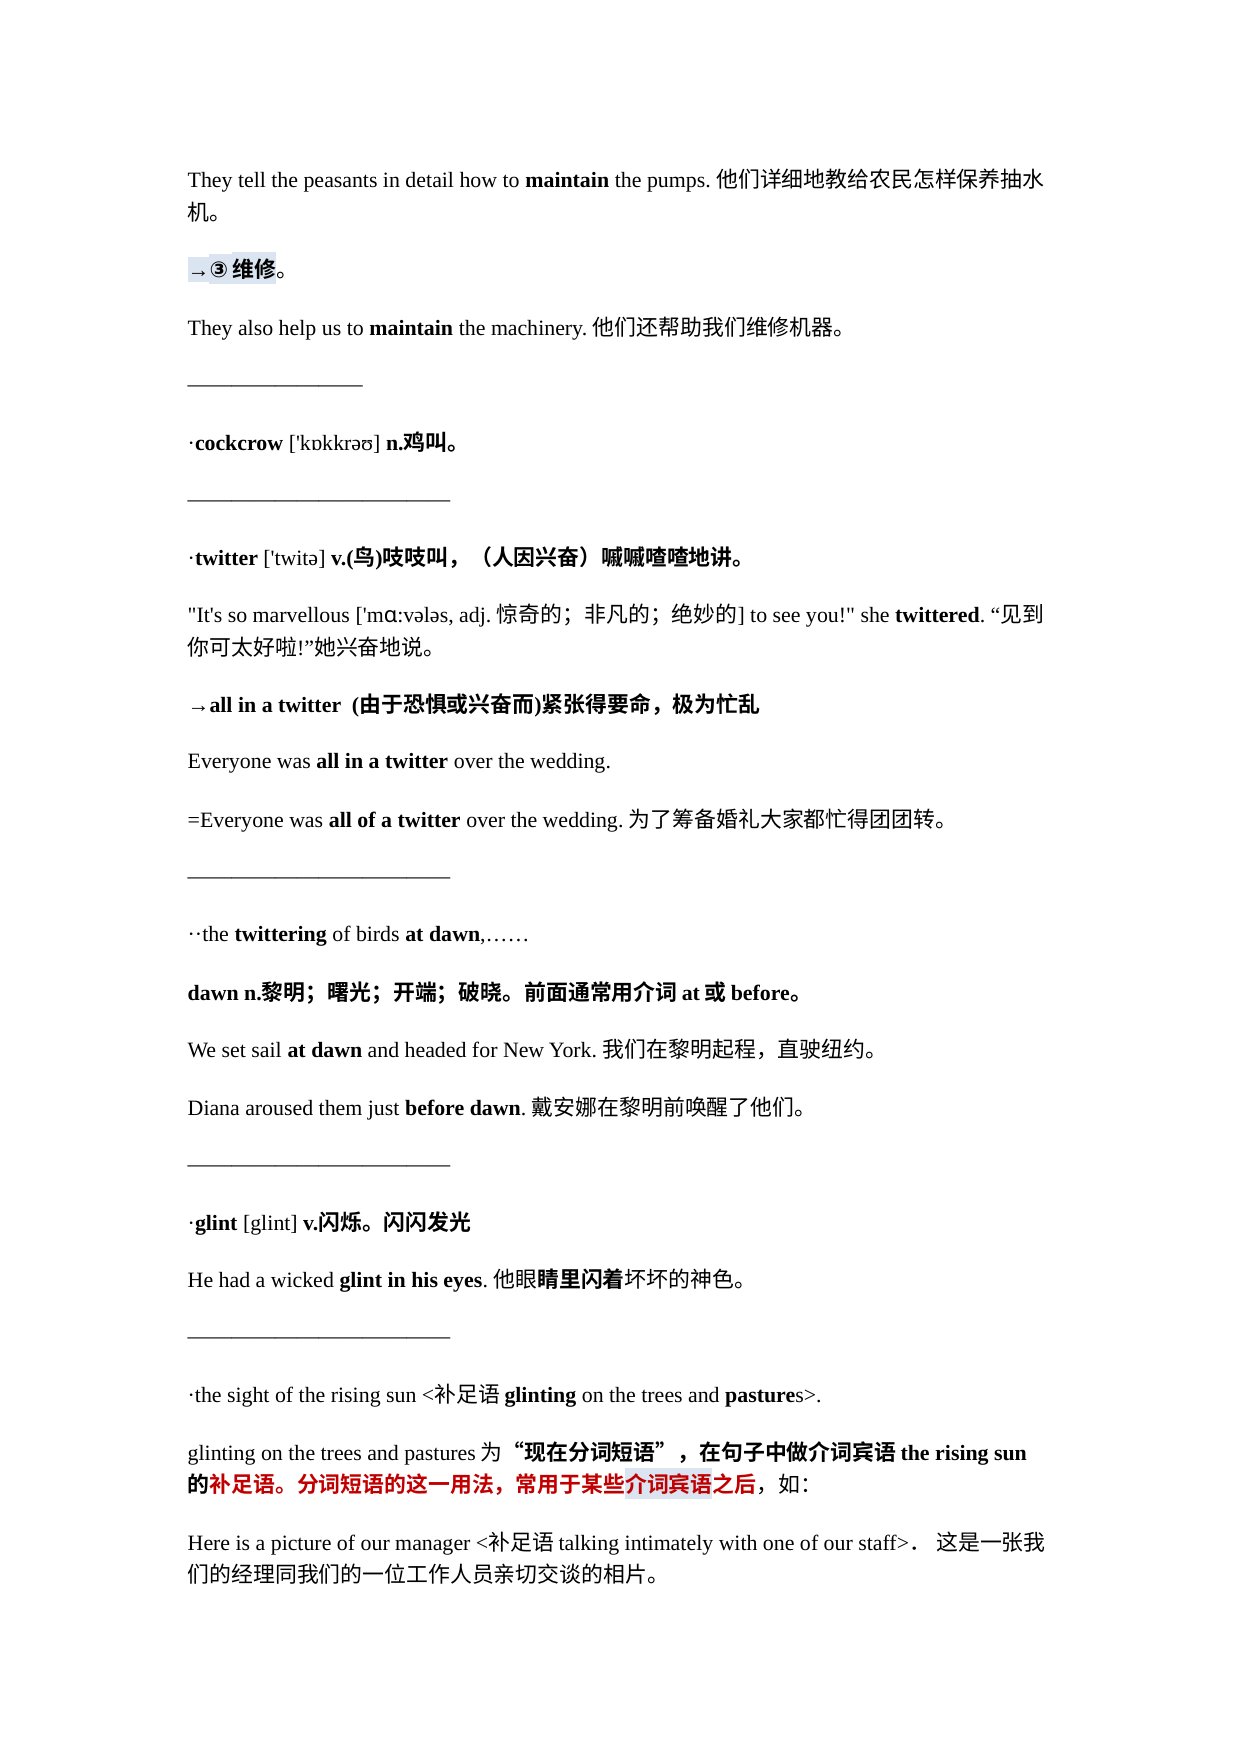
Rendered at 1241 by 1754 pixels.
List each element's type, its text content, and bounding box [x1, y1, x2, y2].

text dawn n.黎明；曙光；开端；破晓。前面通常用介词at或before。 [187, 974, 1053, 1007]
text He had a wicked glint in his eyes. 他眼睛里闪着坏坏的神色。 [187, 1262, 1053, 1294]
text ·glint [glint] v.闪烁。闪闪发光 [187, 1204, 1053, 1237]
text We set sail at dawn and headed for New York. 我们在黎明起程，直驶纽约。 [187, 1032, 1053, 1064]
text ———————————— [187, 1147, 1053, 1179]
text ·the sight of the rising sun <补足语glinting on the trees and pastures>. [187, 1377, 1053, 1409]
text ———————————— [187, 482, 1053, 514]
text Diana aroused them just before dawn. 戴安娜在黎明前唤醒了他们。 [187, 1089, 1053, 1122]
text →③维修。 [187, 252, 232, 284]
text →all in a twitter (由于恐惧或兴奋而)紧张得要命，极为忙乱 [187, 687, 1053, 719]
text Here is a picture of our manager <补足语talking intimately with one of our staff>． 这是一张我们的经理同我们的一位工作人员亲切交谈的相片。 [187, 1524, 1053, 1589]
text ———————————— [187, 859, 1053, 892]
text ·cockcrow ['kɒkkrəʊ] n.鸡叫。 [187, 424, 1053, 457]
text ———————————— [187, 1319, 1053, 1352]
text =Everyone was all of a twitter over the wedding. 为了筹备婚礼大家都忙得团团转。 [187, 802, 1053, 834]
text →③维修。 [276, 252, 1053, 284]
text They tell the peasants in detail how to maintain the pumps. 他们详细地教给农民怎样保养抽水机。 [187, 162, 1053, 227]
text ··the twittering of birds at dawn,…… [187, 917, 1053, 949]
text ———————— [187, 367, 1053, 399]
text "It's so marvellous ['mɑ:vələs, adj. 惊奇的；非凡的；绝妙的] to see you!" she twittered. “见到你可太好啦!”她兴奋地说。 [187, 597, 1053, 662]
text They also help us to maintain the machinery. 他们还帮助我们维修机器。 [187, 309, 1053, 342]
text glinting on the trees and pastures为“现在分词短语”，在句子中做介词宾语the rising sun的补足语。分词短语的这一用法，常用于某些介词宾语之后，如： [187, 1434, 1053, 1499]
text ·twitter ['twitә] v.(鸟)吱吱叫，（人因兴奋）嘁嘁喳喳地讲。 [187, 539, 1053, 572]
text Everyone was all in a twitter over the wedding. [187, 744, 1053, 777]
